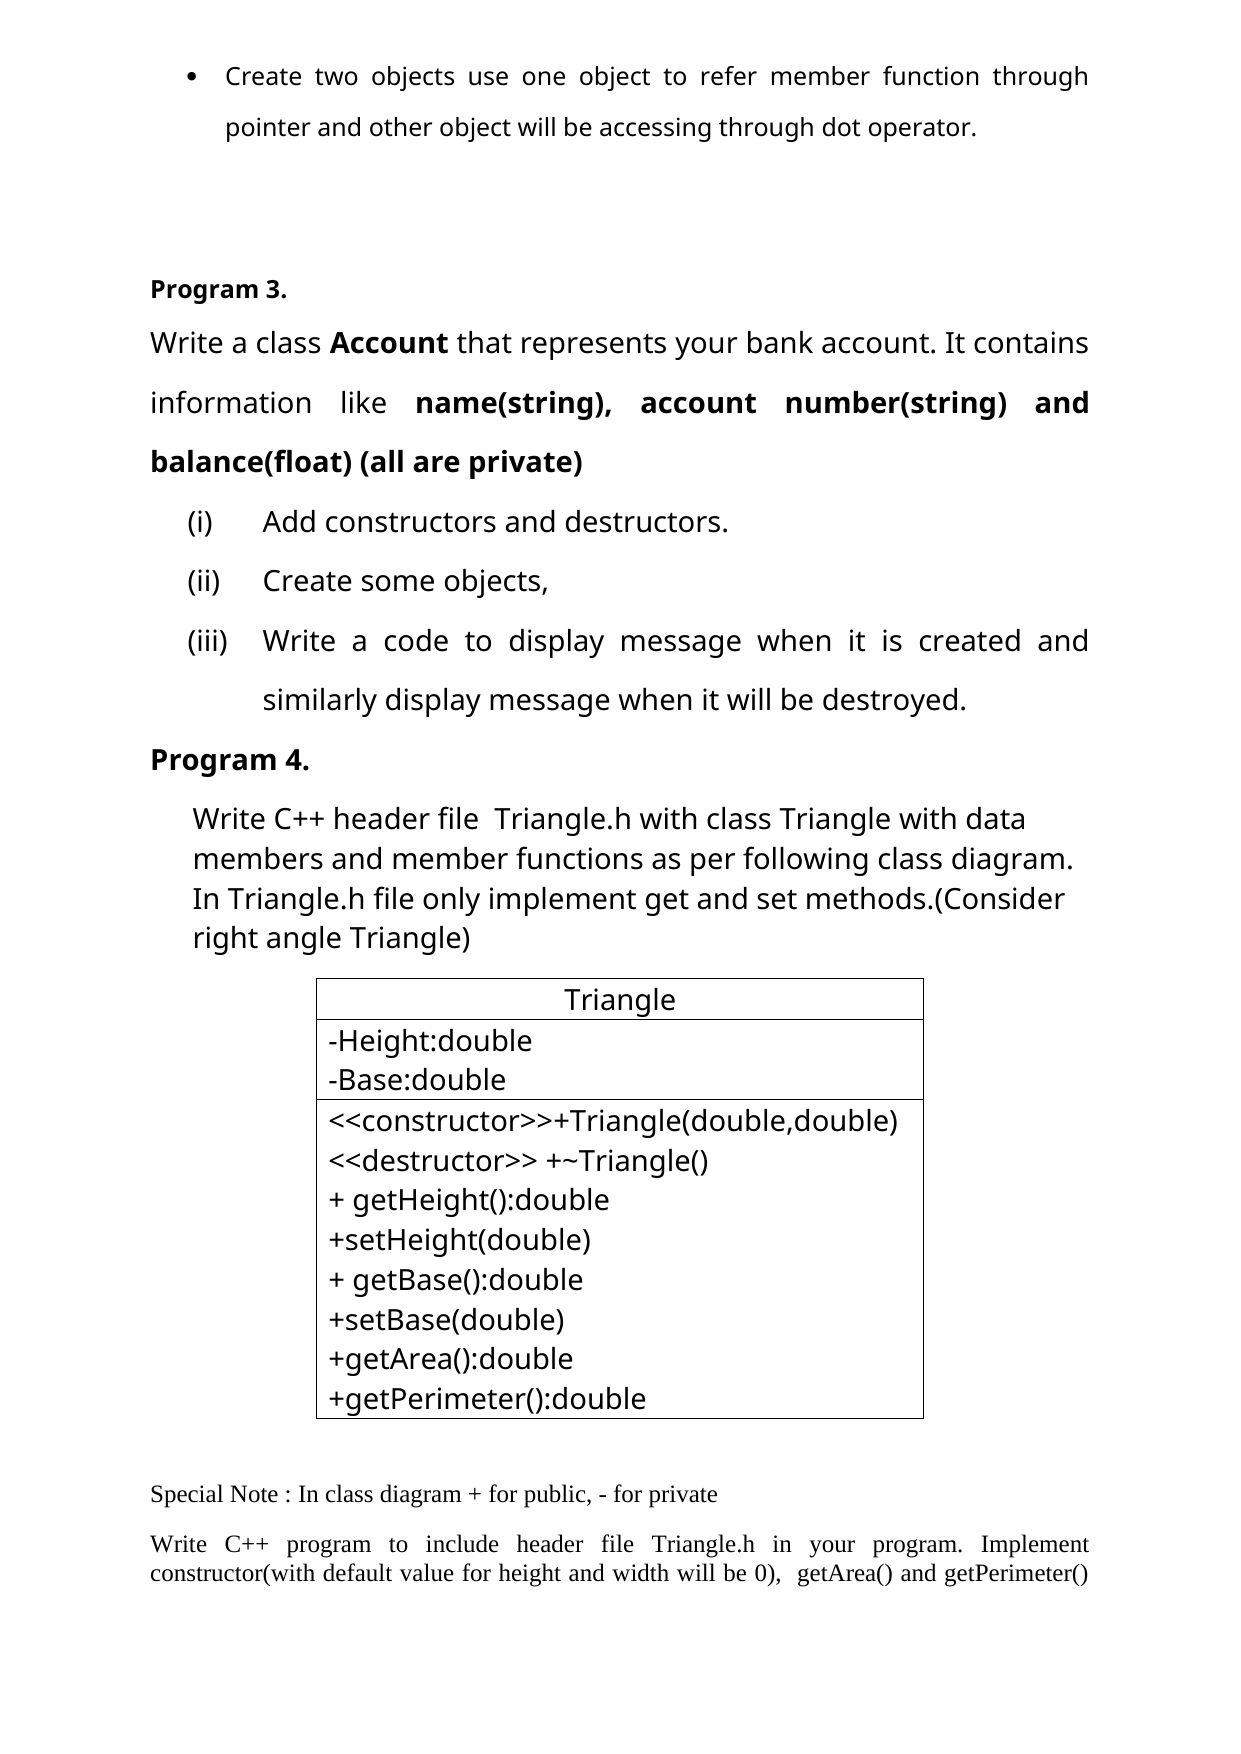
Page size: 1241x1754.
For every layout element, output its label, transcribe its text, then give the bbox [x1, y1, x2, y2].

list Write a code to display message when it is created and similarly display message when it will be destroyed. [187, 620, 1090, 719]
text Program 3. [150, 272, 1090, 306]
list Create two objects use one object to refer member function through pointer and other object will be accessing through dot operator. [187, 59, 1090, 144]
table_header Triangle [317, 979, 923, 1019]
text Program 4. [150, 739, 1090, 779]
list Write C++ header file Triangle.h with class Triangle with data members and member functions as per following class diagram. In Triangle.h file only implement get and set methods.(Consider right angle Triangle) [192, 798, 1090, 957]
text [150, 1529, 1090, 1586]
table_cell -Height:double -Base:double [317, 1020, 923, 1099]
text Special Note : In class diagram + for public, - for private [150, 1479, 1090, 1508]
list Create some objects, [187, 561, 1090, 600]
table_cell <<constructor>>+Triangle(double,double) <<destructor>> +~Triangle() + getHeight():double +setHeight(double) + getBase():double +setBase(double) +getArea():double +getPerimeter():double [317, 1100, 923, 1418]
list Add constructors and destructors. [187, 501, 1090, 541]
text Write a class Account that represents your bank account. It contains information like name(string), account number(string) and balance(float) (all are private) [150, 323, 1090, 481]
